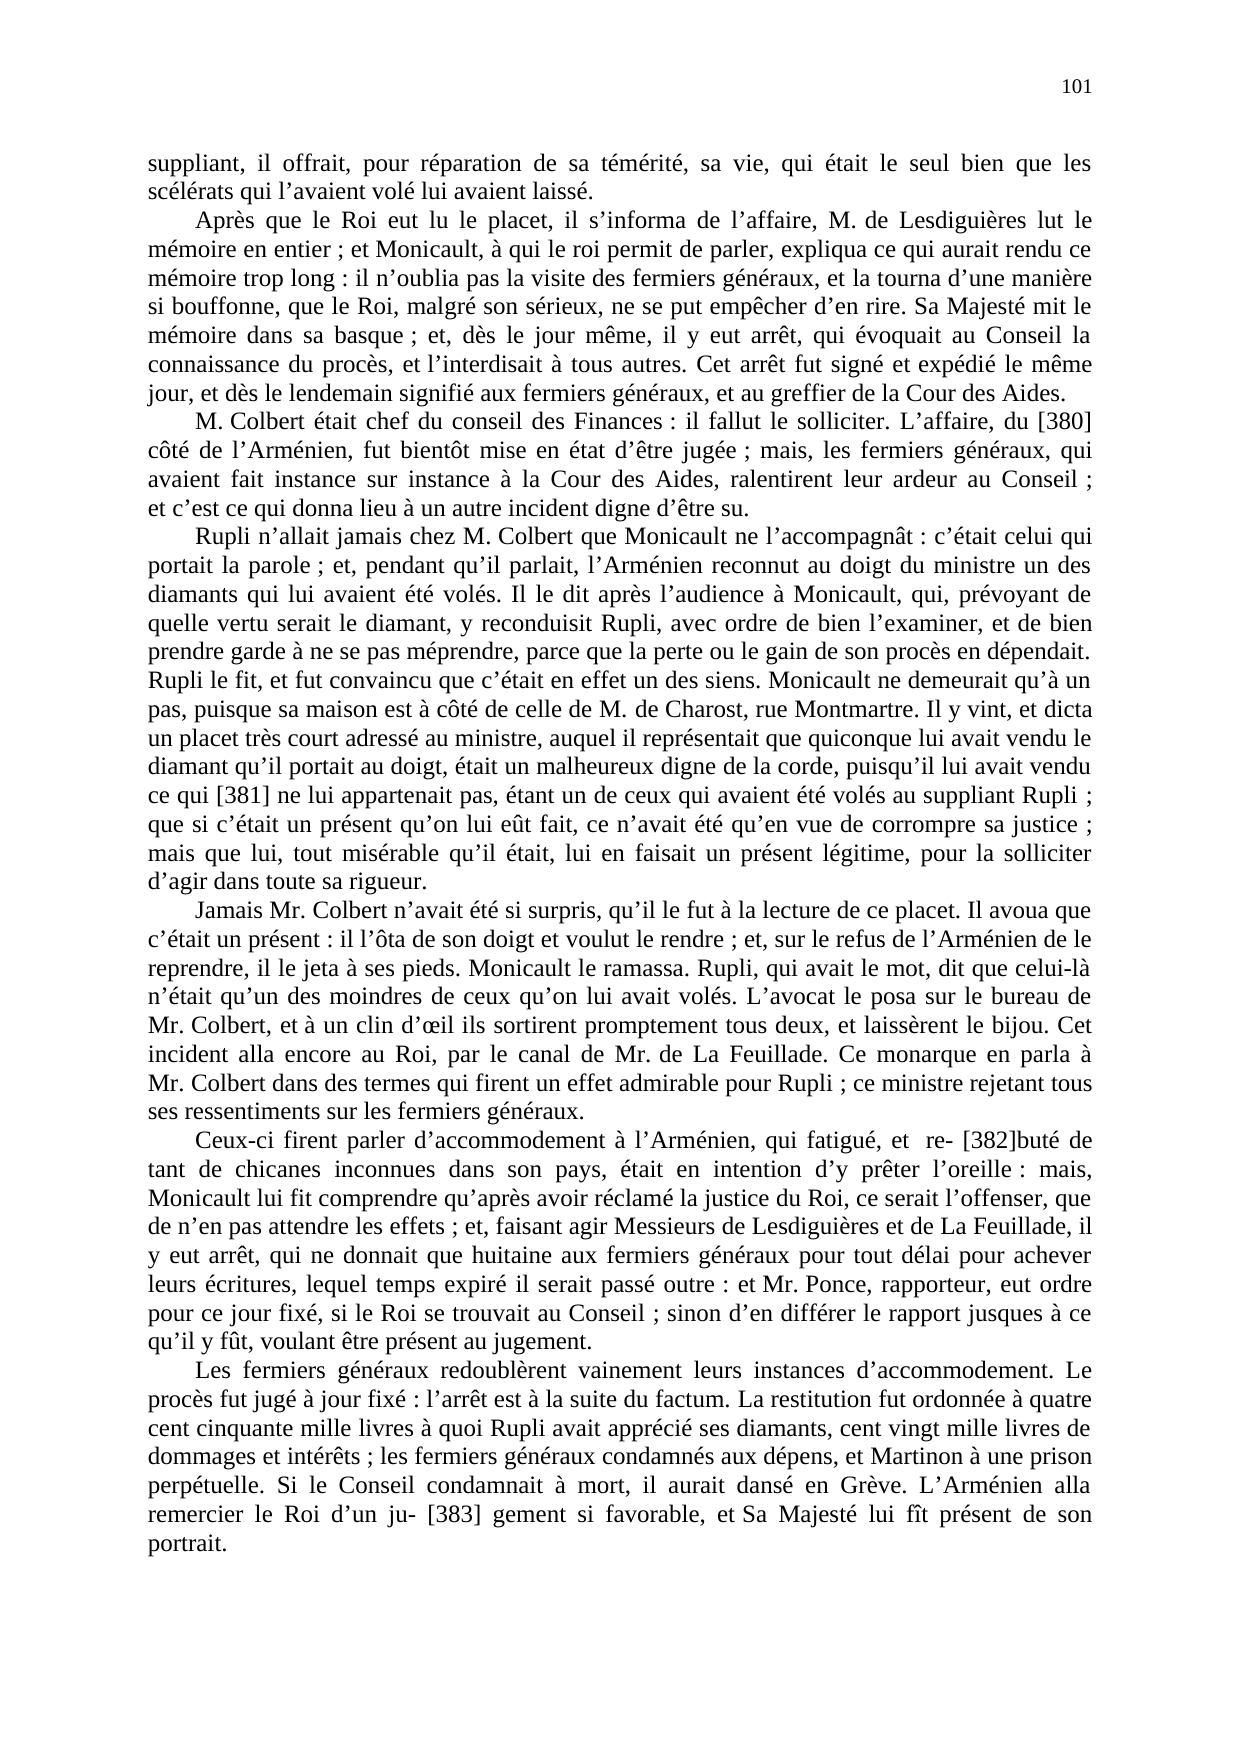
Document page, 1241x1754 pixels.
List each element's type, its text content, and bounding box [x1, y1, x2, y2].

text Jamais Mr. Colbert n’avait été si surpris, qu’il le fut à la lecture de ce placet. Il avoua que c’était un présent : il l’ôta de son doigt et voulut le rendre ; et, sur le refus de l’Arménien de le reprendre, il le jeta à ses pieds. Monicault le ramassa. Rupli, qui avait le mot, dit que celui-là n’était qu’un des moindres de ceux qu’on lui avait volés. L’avocat le posa sur le bureau de Mr. Colbert, et à un clin d’œil ils sortirent promptement tous deux, et laissèrent le bijou. Cet incident alla encore au Roi, par le canal de Mr. de La Feuillade. Ce monarque en parla à Mr. Colbert dans des termes qui firent un effet admirable pour Rupli ; ce ministre rejetant tous ses ressentiments sur les fermiers généraux. [148, 895, 1092, 1125]
text Les fermiers généraux redoublèrent vainement leurs instances d’accommodement. Le procès fut jugé à jour fixé : l’arrêt est à la suite du factum. La restitution fut ordonnée à quatre cent cinquante mille livres à quoi Rupli avait apprécié ses diamants, cent vingt mille livres de dommages et intérêts ; les fermiers généraux condamnés aux dépens, et Martinon à une prison perpétuelle. Si le Conseil condamnait à mort, il aurait dansé en Grève. L’Arménien alla remercier le Roi d’un ju- [383] gement si favorable, et Sa Majesté lui fît présent de son portrait. [148, 1355, 1092, 1556]
text Après que le Roi eut lu le placet, il s’informa de l’affaire, M. de Lesdiguières lut le mémoire en entier ; et Monicault, à qui le roi permit de parler, expliqua ce qui aurait rendu ce mémoire trop long : il n’oublia pas la visite des fermiers généraux, et la tourna d’une manière si bouffonne, que le Roi, malgré son sérieux, ne se put empêcher d’en rire. Sa Majesté mit le mémoire dans sa basque ; et, dès le jour même, il y eut arrêt, qui évoquait au Conseil la connaissance du procès, et l’interdisait à tous autres. Cet arrêt fut signé et expédié le même jour, et dès le lendemain signifié aux fermiers généraux, et au greffier de la Cour des Aides. [148, 205, 1092, 406]
text Rupli n’allait jamais chez M. Colbert que Monicault ne l’accompagnât : c’était celui qui portait la parole ; et, pendant qu’il parlait, l’Arménien reconnut au doigt du ministre un des diamants qui lui avaient été volés. Il le dit après l’audience à Monicault, qui, prévoyant de quelle vertu serait le diamant, y reconduisit Rupli, avec ordre de bien l’examiner, et de bien prendre garde à ne se pas méprendre, parce que la perte ou le gain de son procès en dépendait. Rupli le fit, et fut convaincu que c’était en effet un des siens. Monicault ne demeurait qu’à un pas, puisque sa maison est à côté de celle de M. de Charost, rue Montmartre. Il y vint, et dicta un placet très court adressé au ministre, auquel il représentait que quiconque lui avait vendu le diamant qu’il portait au doigt, était un malheureux digne de la corde, puisqu’il lui avait vendu ce qui [381] ne lui appartenait pas, étant un de ceux qui avaient été volés au suppliant Rupli ; que si c’était un présent qu’on lui eût fait, ce n’avait été qu’en vue de corrompre sa justice ; mais que lui, tout misérable qu’il était, lui en faisait un présent légitime, pour la solliciter d’agir dans toute sa rigueur. [148, 521, 1092, 895]
text M. Colbert était chef du conseil des Finances : il fallut le solliciter. L’affaire, du [380] côté de l’Arménien, fut bientôt mise en état d’être jugée ; mais, les fermiers généraux, qui avaient fait instance sur instance à la Cour des Aides, ralentirent leur ardeur au Conseil ; et c’est ce qui donna lieu à un autre incident digne d’être su. [148, 406, 1092, 521]
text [148, 148, 1092, 205]
text Ceux-ci firent parler d’accommodement à l’Arménien, qui fatigué, et re- [382]buté de tant de chicanes inconnues dans son pays, était en intention d’y prêter l’oreille : mais, Monicault lui fit comprendre qu’après avoir réclamé la justice du Roi, ce serait l’offenser, que de n’en pas attendre les effets ; et, faisant agir Messieurs de Lesdiguières et de La Feuillade, il y eut arrêt, qui ne donnait que huitaine aux fermiers généraux pour tout délai pour achever leurs écritures, lequel temps expiré il serait passé outre : et Mr. Ponce, rapporteur, eut ordre pour ce jour fixé, si le Roi se trouvait au Conseil ; sinon d’en différer le rapport jusques à ce qu’il y fût, voulant être présent au jugement. [148, 1125, 1092, 1355]
